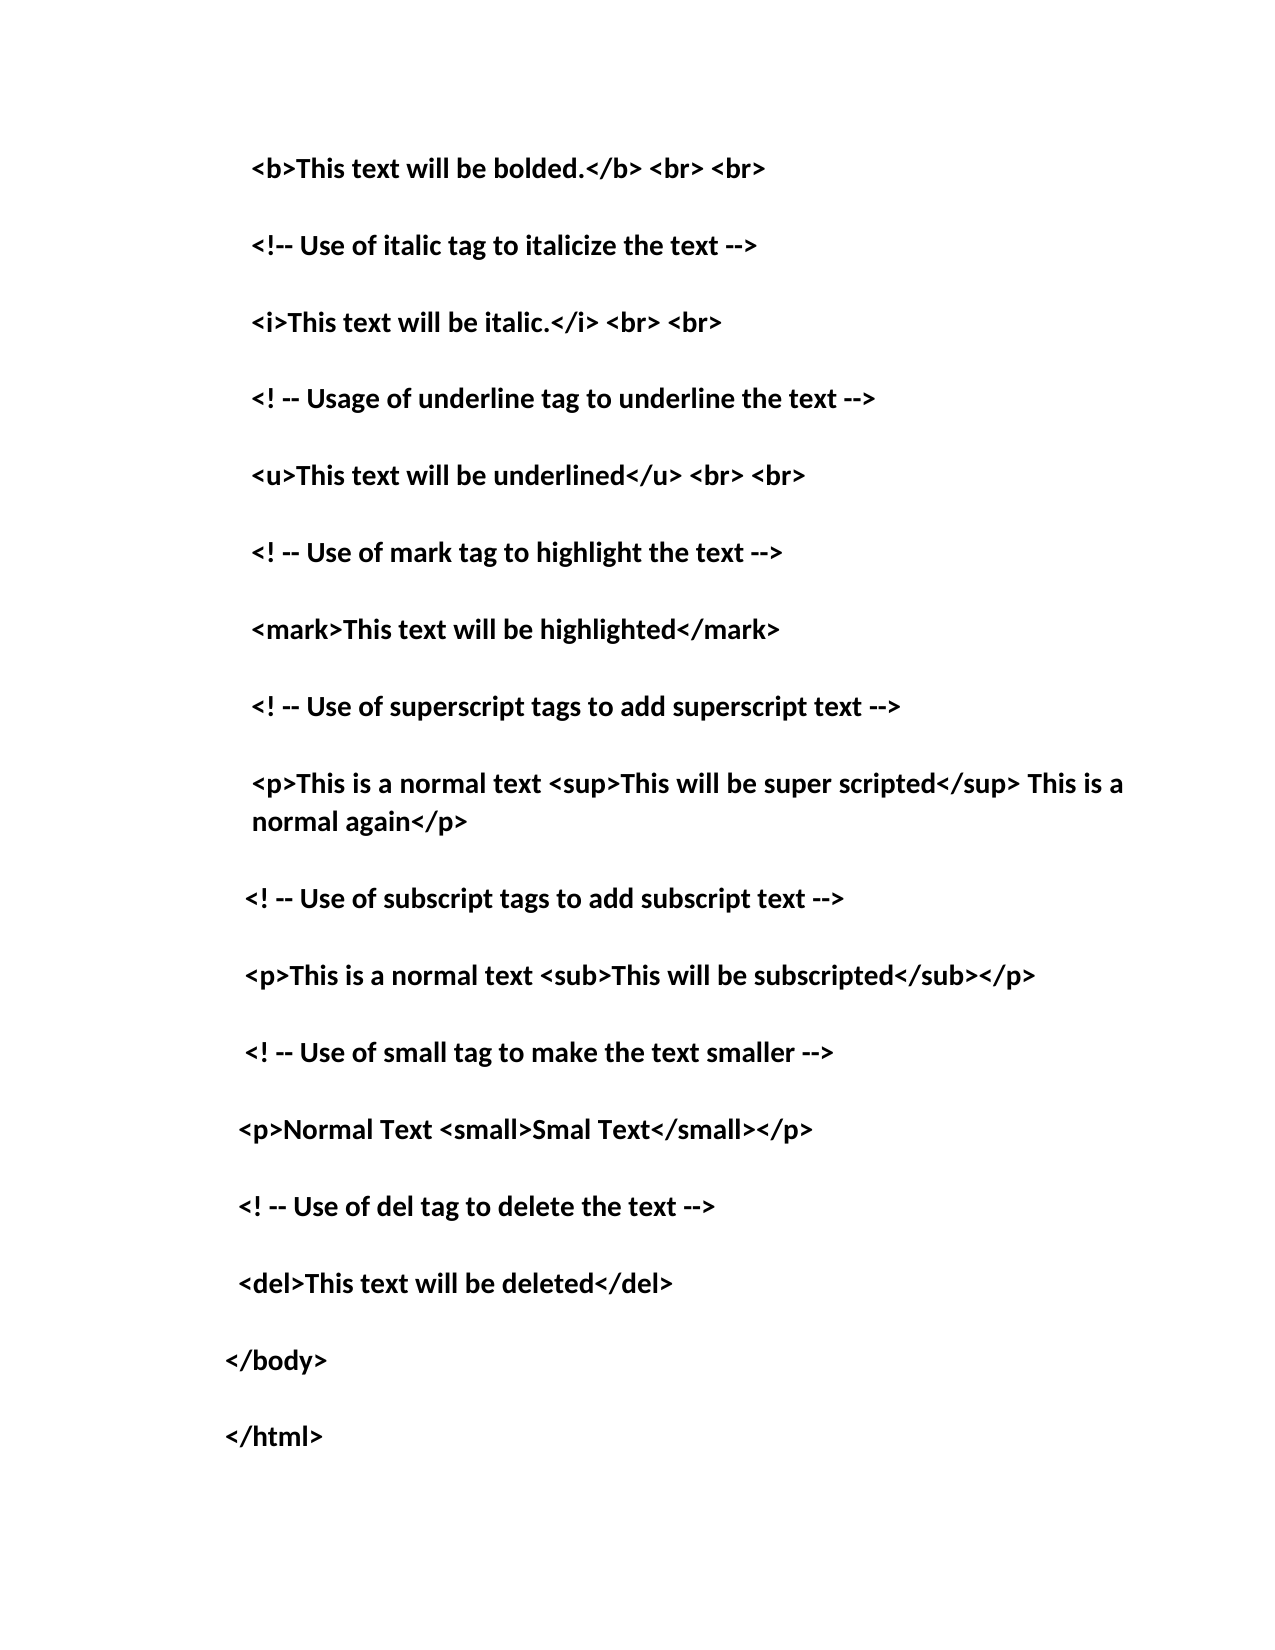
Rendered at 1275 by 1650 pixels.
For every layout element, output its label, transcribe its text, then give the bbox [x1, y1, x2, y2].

list <b>This text will be bolded.</b> <br> <br> [225, 150, 1125, 186]
list </html> [225, 1418, 1125, 1454]
list <! -- Use of small tag to make the text smaller --> [225, 1034, 1125, 1070]
list <! -- Use of mark tag to highlight the text --> [225, 534, 1125, 570]
list <del>This text will be deleted</del> [225, 1265, 1125, 1300]
list <!-- Use of italic tag to italicize the text --> [225, 227, 1125, 262]
list <p>Normal Text <small>Smal Text</small></p> [225, 1111, 1125, 1147]
list <! -- Use of superscript tags to add superscript text --> [225, 688, 1125, 724]
list <p>This is a normal text <sup>This will be super scripted</sup> This is a normal again</p> [252, 765, 1125, 839]
list <! -- Usage of underline tag to underline the text --> [225, 381, 1125, 416]
list <mark>This text will be highlighted</mark> [225, 611, 1125, 647]
list <p>This is a normal text <sub>This will be subscripted</sub></p> [225, 957, 1125, 993]
list <! -- Use of del tag to delete the text --> [225, 1188, 1125, 1223]
list </body> [225, 1342, 1125, 1377]
list <! -- Use of subscript tags to add subscript text --> [225, 880, 1125, 916]
list <u>This text will be underlined</u> <br> <br> [225, 457, 1125, 493]
list <i>This text will be italic.</i> <br> <br> [225, 304, 1125, 339]
